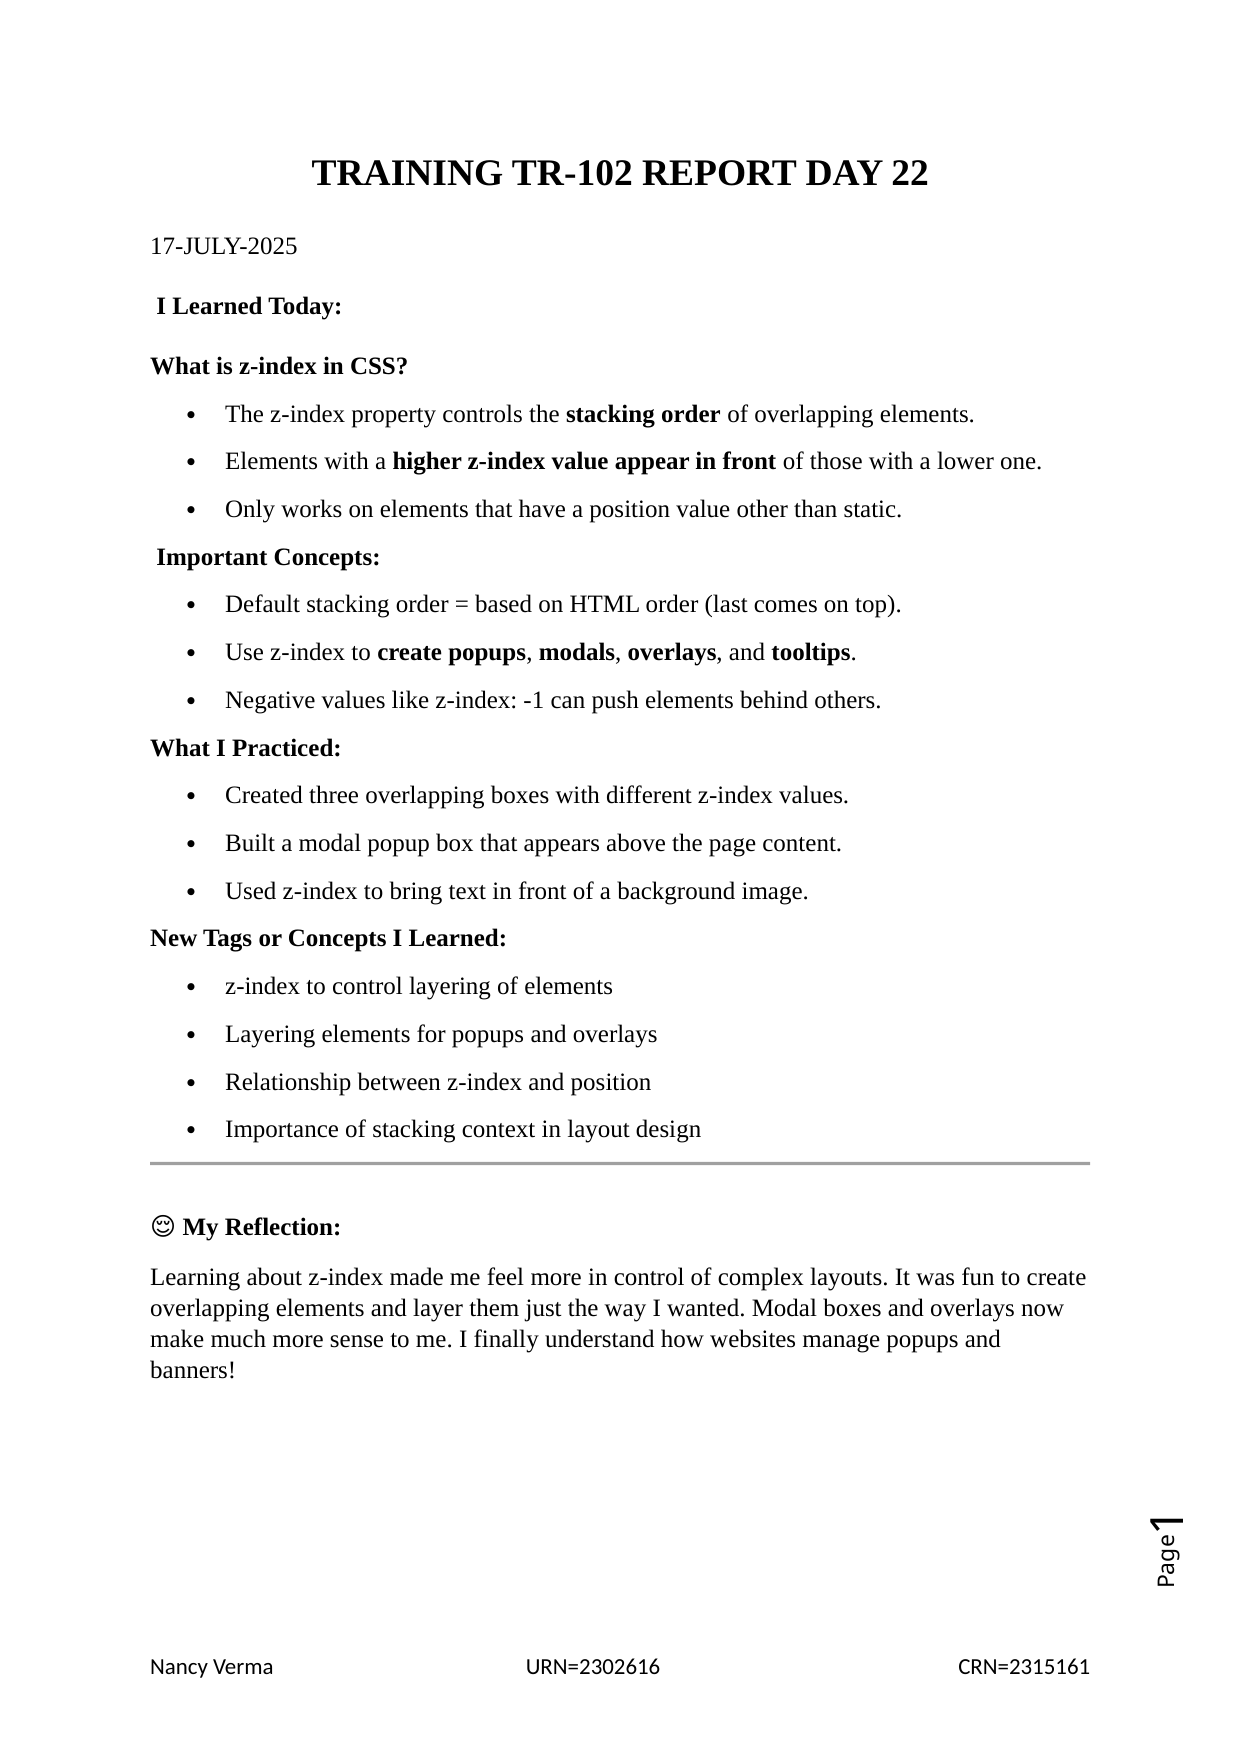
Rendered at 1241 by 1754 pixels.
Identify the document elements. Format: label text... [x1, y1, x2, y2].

list Negative values like z-index: -1 can push elements behind others. [187, 685, 1090, 714]
text New Tags or Concepts I Learned: [150, 923, 1090, 952]
list Default stacking order = based on HTML order (last comes on top). [187, 589, 1090, 618]
text 😌 My Reflection: [150, 1209, 1090, 1243]
text 17-JULY-2025 [150, 231, 1090, 260]
text TRAINING TR-102 REPORT DAY 22 [150, 150, 1090, 193]
list Built a modal popup box that appears above the page content. [187, 828, 1090, 857]
text Learning about z-index made me feel more in control of complex layouts. It was fun to create overlapping elements and layer them just the way I wanted. Modal boxes and overlays now make much more sense to me. I finally understand how websites manage popups and banners! [150, 1262, 1090, 1384]
list Elements with a higher z-index value appear in front of those with a lower one. [187, 446, 1090, 475]
list Used z-index to bring text in front of a background image. [187, 876, 1090, 904]
list Created three overlapping boxes with different z-index values. [187, 780, 1090, 809]
text I Learned Today: [150, 291, 1090, 320]
list The z-index property controls the stacking order of overlapping elements. [187, 399, 1090, 427]
list Importance of stacking context in layout design [187, 1114, 1090, 1143]
list Relationship between z-index and position [187, 1067, 1090, 1095]
text What I Practiced: [150, 733, 1090, 761]
list Use z-index to create popups, modals, overlays, and tooltips. [187, 637, 1090, 666]
text What is z-index in CSS? [150, 351, 1090, 380]
list Layering elements for popups and overlays [187, 1019, 1090, 1048]
list z-index to control layering of elements [187, 971, 1090, 1000]
text Important Concepts: [150, 542, 1090, 571]
list Only works on elements that have a position value other than static. [187, 494, 1090, 523]
